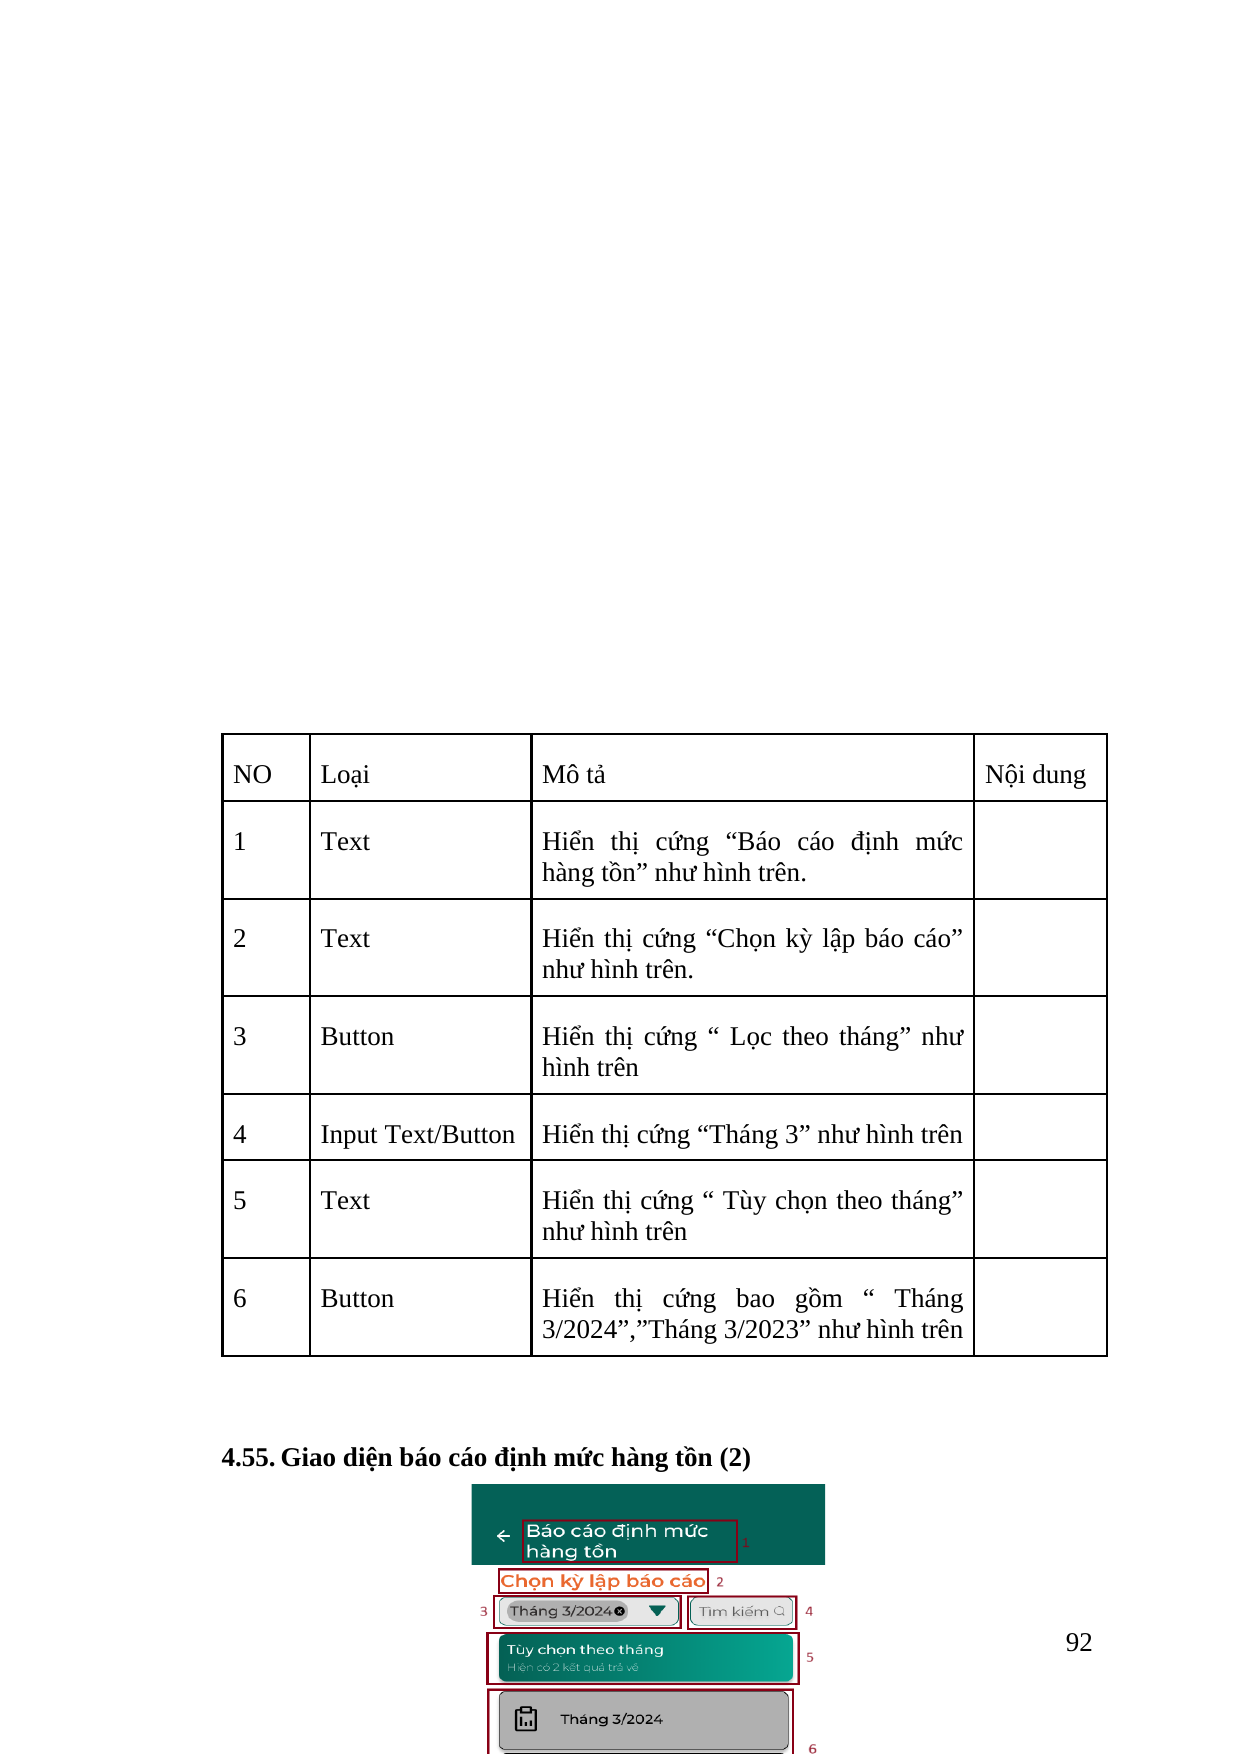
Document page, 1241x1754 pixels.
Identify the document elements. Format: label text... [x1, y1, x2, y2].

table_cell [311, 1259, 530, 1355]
subtitle Giao diện báo cáo định mức hàng tồn (2) [221, 1441, 1092, 1472]
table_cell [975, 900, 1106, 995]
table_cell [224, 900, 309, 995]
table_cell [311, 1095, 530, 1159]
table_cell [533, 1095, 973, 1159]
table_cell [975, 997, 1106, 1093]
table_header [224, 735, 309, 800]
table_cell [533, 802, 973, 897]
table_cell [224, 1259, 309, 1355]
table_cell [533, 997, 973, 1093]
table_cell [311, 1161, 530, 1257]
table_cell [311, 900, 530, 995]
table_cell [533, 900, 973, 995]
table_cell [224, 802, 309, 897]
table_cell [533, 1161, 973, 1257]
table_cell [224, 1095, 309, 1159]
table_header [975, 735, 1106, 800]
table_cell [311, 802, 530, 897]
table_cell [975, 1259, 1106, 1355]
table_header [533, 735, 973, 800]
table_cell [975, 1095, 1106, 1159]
picture [471, 1484, 826, 1754]
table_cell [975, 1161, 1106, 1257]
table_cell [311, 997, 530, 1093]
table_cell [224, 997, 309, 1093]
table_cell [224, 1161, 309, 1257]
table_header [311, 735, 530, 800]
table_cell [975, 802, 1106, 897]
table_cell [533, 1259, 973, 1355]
